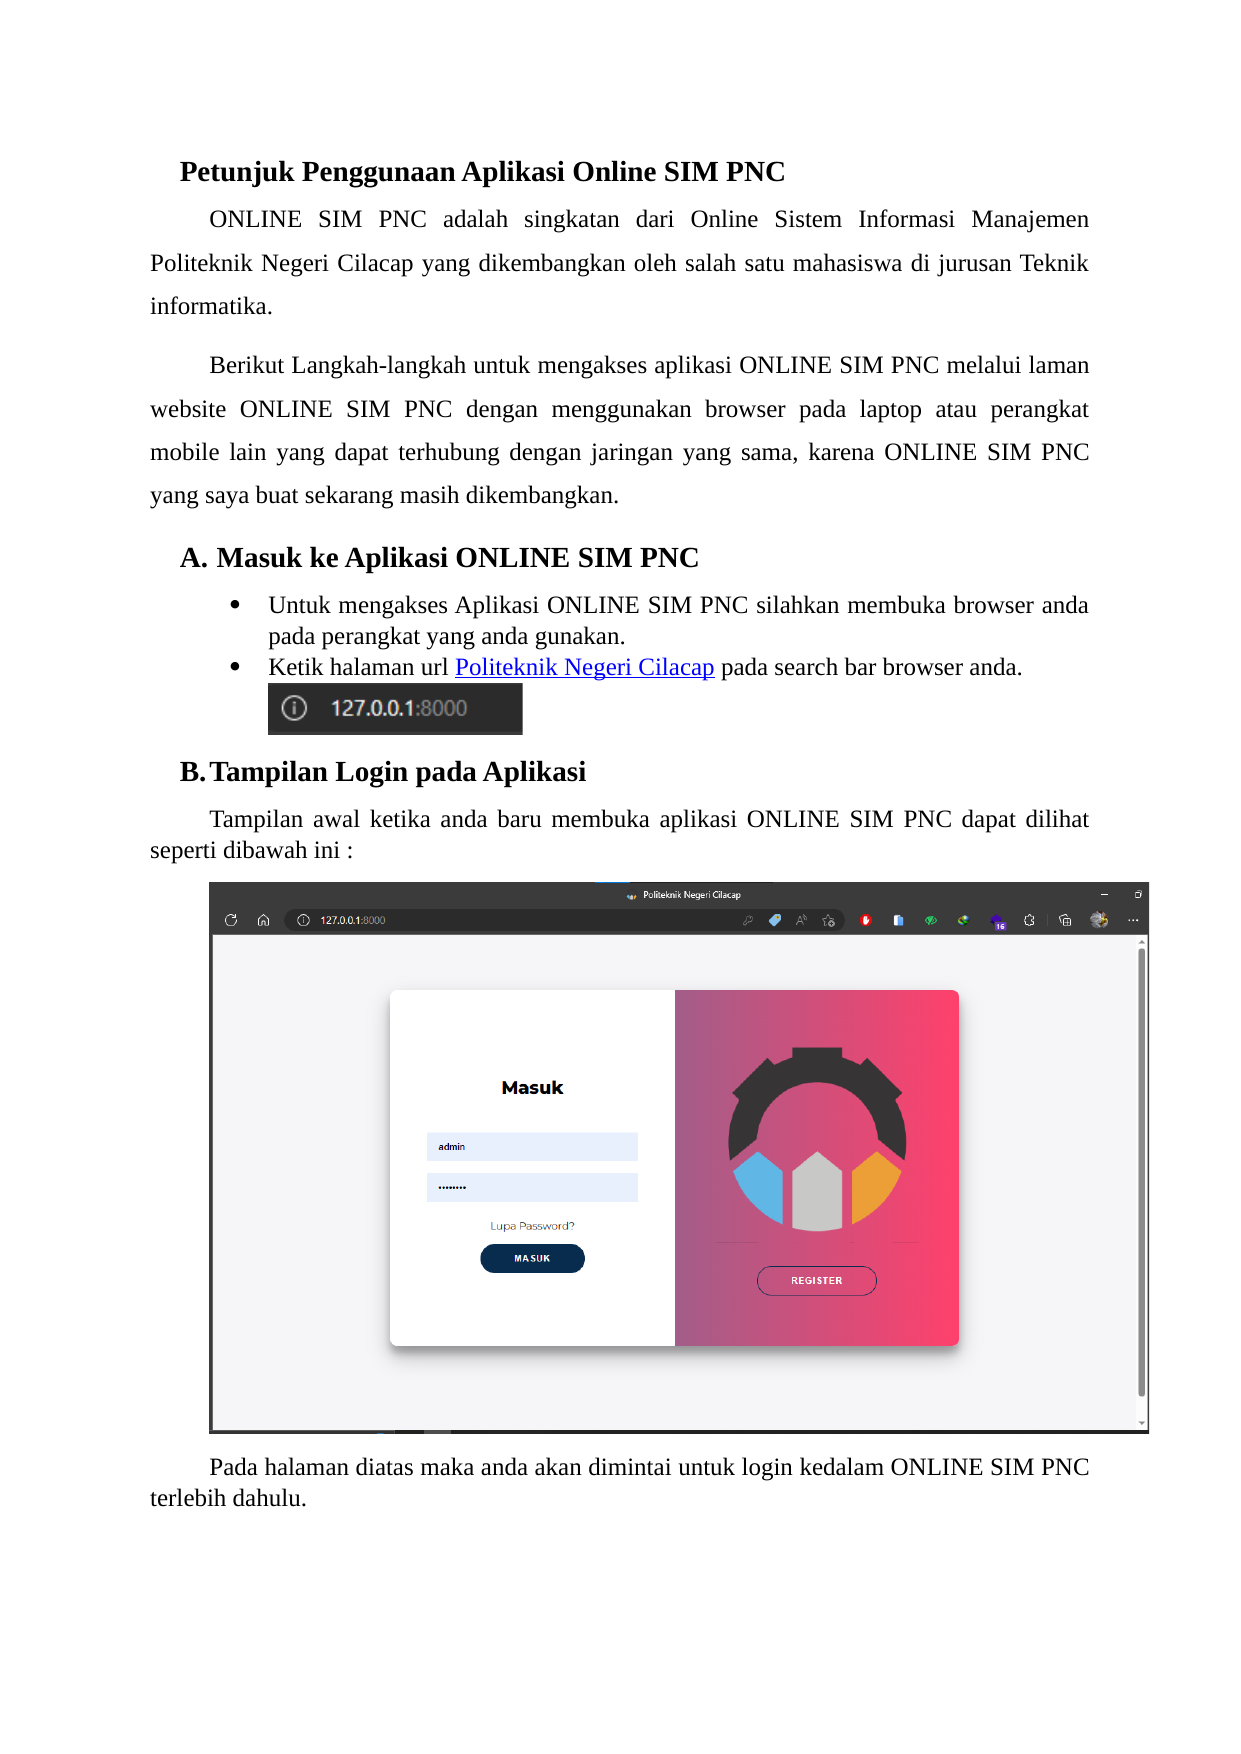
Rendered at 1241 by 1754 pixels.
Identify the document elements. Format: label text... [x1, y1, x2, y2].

list Untuk mengakses Aplikasi ONLINE SIM PNC silahkan membuka browser anda pada perangkat yang anda gunakan. [231, 590, 1090, 650]
picture [268, 683, 523, 735]
picture [209, 882, 1150, 1434]
text ONLINE SIM PNC adalah singkatan dari Online Sistem Informasi Manajemen Politeknik Negeri Cilacap yang dikembangkan oleh salah satu mahasiswa di jurusan Teknik informatika. [150, 204, 1090, 319]
text Berikut Langkah-langkah untuk mengakses aplikasi ONLINE SIM PNC melalui laman website ONLINE SIM PNC dengan menggunakan browser pada laptop atau perangkat mobile lain yang dapat terhubung dengan jaringan yang sama, karena ONLINE SIM PNC yang saya buat sekarang masih dikembangkan. [150, 351, 1090, 509]
text Tampilan awal ketika anda baru membuka aplikasi ONLINE SIM PNC dapat dilihat seperti dibawah ini : [150, 804, 1090, 864]
subtitle Petunjuk Penggunaan Aplikasi Online SIM PNC [179, 154, 1090, 188]
subtitle Tampilan Login pada Aplikasi [179, 754, 1090, 787]
text Pada halaman diatas maka anda akan dimintai untuk login kedalam ONLINE SIM PNC terlebih dahulu. [150, 1452, 1090, 1512]
list Ketik halaman url Politeknik Negeri Cilacap pada search bar browser anda. [231, 652, 1090, 681]
subtitle Masuk ke Aplikasi ONLINE SIM PNC [179, 540, 1090, 573]
